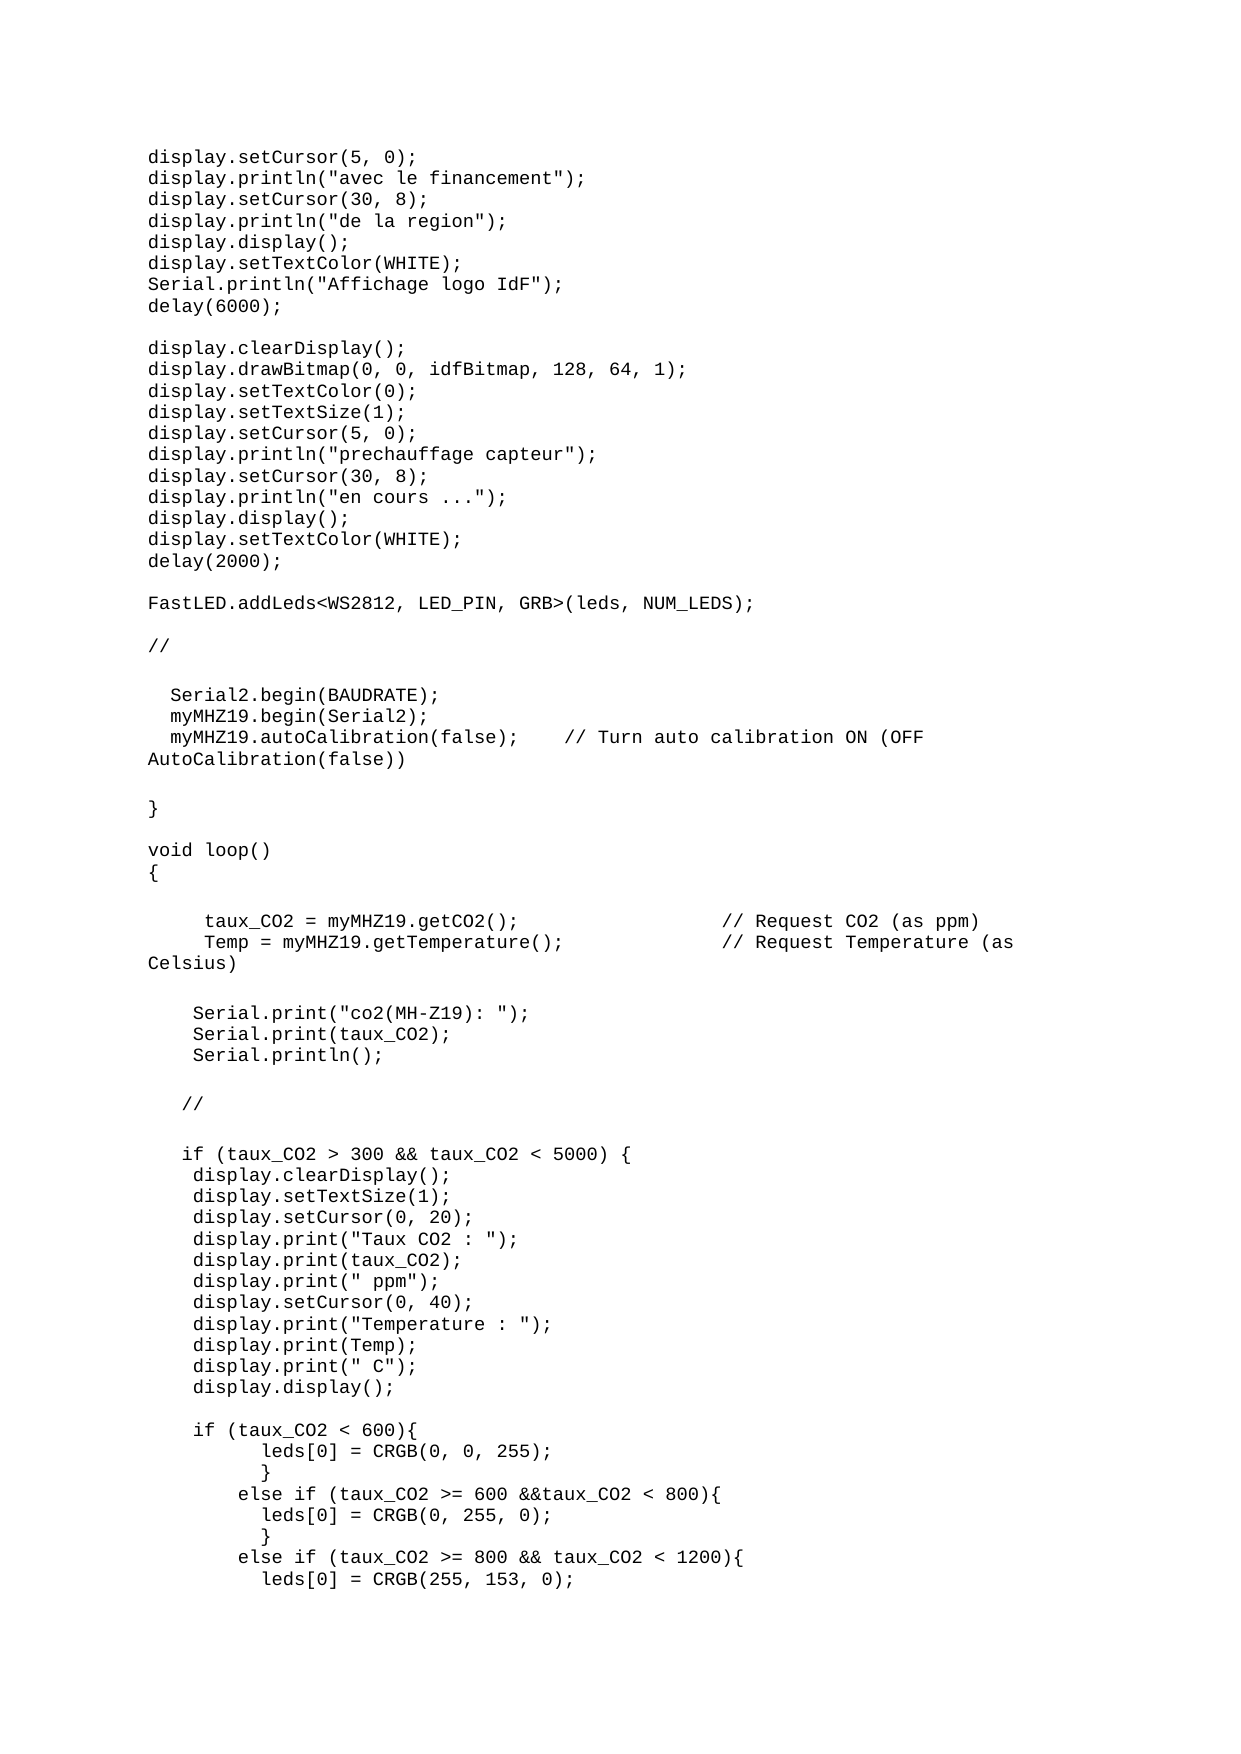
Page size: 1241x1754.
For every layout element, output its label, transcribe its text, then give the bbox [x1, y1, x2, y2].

text // [148, 1095, 1093, 1116]
text display.setCursor(30, 8); [148, 466, 1093, 488]
text display.setCursor(0, 40); [148, 1293, 1093, 1314]
text display.setCursor(30, 8); [148, 190, 1093, 211]
text delay(6000); [148, 296, 1093, 318]
text display.setCursor(5, 0); [148, 148, 1093, 169]
text void loop() [148, 841, 1093, 862]
text if (taux_CO2 > 300 && taux_CO2 < 5000) { [148, 1144, 1093, 1166]
text leds[0] = CRGB(0, 255, 0); [148, 1506, 1093, 1527]
text display.display(); [148, 509, 1093, 530]
text myMHZ19.autoCalibration(false); // Turn auto calibration ON (OFF AutoCalibration(false)) [148, 728, 1093, 771]
text display.print(Temp); [148, 1336, 1093, 1357]
text display.println("de la region"); [148, 211, 1093, 233]
text display.print(" ppm"); [148, 1272, 1093, 1293]
text taux_CO2 = myMHZ19.getCO2(); // Request CO2 (as ppm) [148, 912, 1093, 933]
text Serial.println(); [148, 1046, 1093, 1067]
text Serial.print("co2(MH-Z19): "); [148, 1003, 1093, 1025]
text display.drawBitmap(0, 0, idfBitmap, 128, 64, 1); [148, 360, 1093, 381]
text Temp = myMHZ19.getTemperature(); // Request Temperature (as Celsius) [148, 933, 1093, 975]
text else if (taux_CO2 >= 800 && taux_CO2 < 1200){ [148, 1548, 1093, 1569]
text display.setTextColor(WHITE); [148, 530, 1093, 551]
text FastLED.addLeds<WS2812, LED_PIN, GRB>(leds, NUM_LEDS); [148, 594, 1093, 615]
text myMHZ19.begin(Serial2); [148, 707, 1093, 728]
text else if (taux_CO2 >= 600 &&taux_CO2 < 800){ [148, 1484, 1093, 1506]
text leds[0] = CRGB(0, 0, 255); [148, 1442, 1093, 1463]
text display.setTextSize(1); [148, 403, 1093, 424]
text display.display(); [148, 233, 1093, 254]
text display.setCursor(0, 20); [148, 1208, 1093, 1229]
text display.setTextSize(1); [148, 1187, 1093, 1208]
text // [148, 636, 1093, 658]
text Serial.println("Affichage logo IdF"); [148, 275, 1093, 296]
text } [148, 1527, 1093, 1548]
text display.print(" C"); [148, 1357, 1093, 1378]
text { [148, 862, 1093, 884]
text Serial.print(taux_CO2); [148, 1025, 1093, 1046]
text display.setTextColor(WHITE); [148, 254, 1093, 275]
text display.println("prechauffage capteur"); [148, 445, 1093, 466]
text if (taux_CO2 < 600){ [148, 1421, 1093, 1442]
text display.print("Temperature : "); [148, 1314, 1093, 1336]
text display.setTextColor(0); [148, 381, 1093, 403]
text display.print("Taux CO2 : "); [148, 1229, 1093, 1251]
text } [148, 1463, 1093, 1484]
text display.display(); [148, 1378, 1093, 1399]
text Serial2.begin(BAUDRATE); [148, 686, 1093, 707]
text display.println("en cours ..."); [148, 488, 1093, 509]
text display.println("avec le financement"); [148, 169, 1093, 190]
text } [148, 799, 1093, 820]
text leds[0] = CRGB(255, 153, 0); [148, 1569, 1093, 1591]
text display.setCursor(5, 0); [148, 424, 1093, 445]
text display.clearDisplay(); [148, 339, 1093, 360]
text display.print(taux_CO2); [148, 1251, 1093, 1272]
text display.clearDisplay(); [148, 1166, 1093, 1187]
text delay(2000); [148, 551, 1093, 573]
